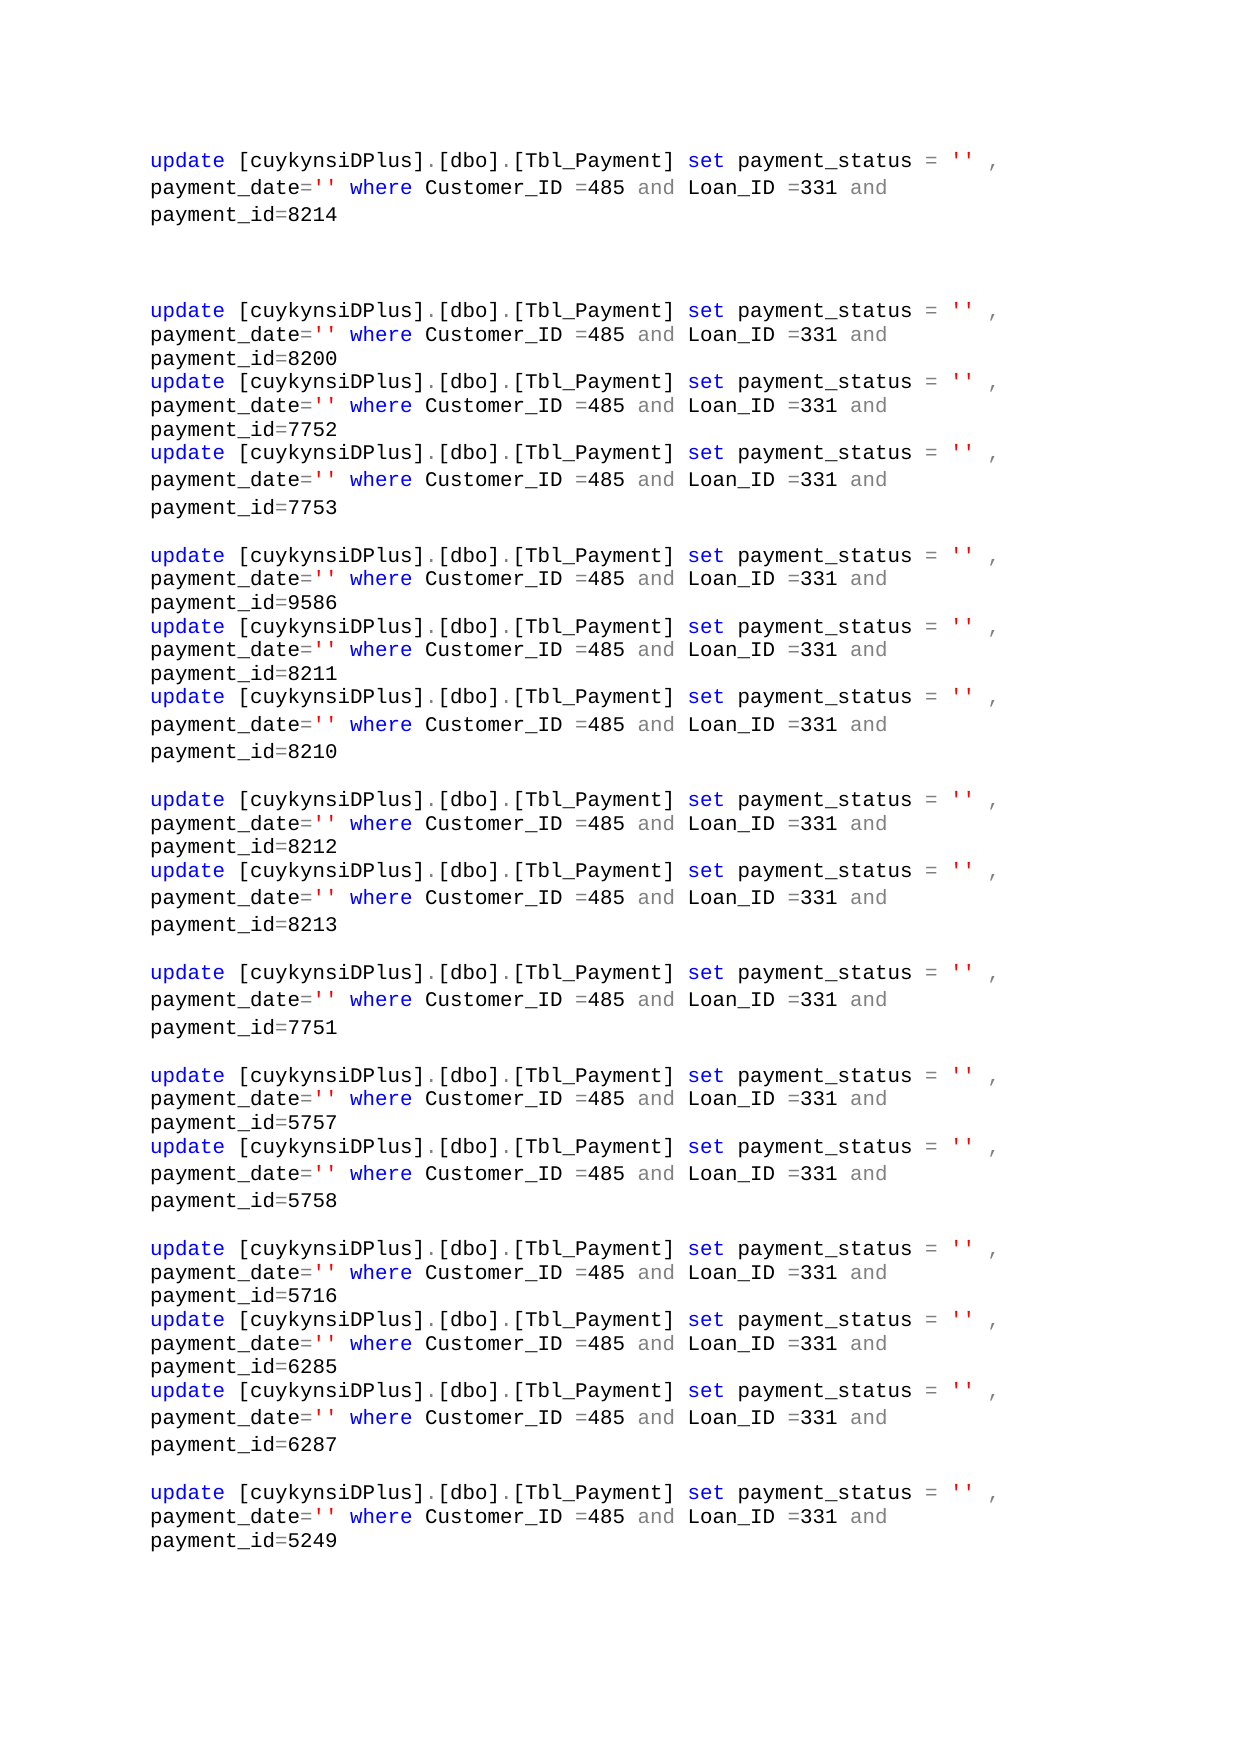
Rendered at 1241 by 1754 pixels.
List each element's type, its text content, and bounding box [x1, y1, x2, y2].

text update [cuykynsiDPlus].[dbo].[Tbl_Payment] set payment_status = '' , payment_date='' where Customer_ID =485 and Loan_ID =331 and payment_id=5716 [150, 1238, 1090, 1309]
text update [cuykynsiDPlus].[dbo].[Tbl_Payment] set payment_status = '' , payment_date='' where Customer_ID =485 and Loan_ID =331 and payment_id=8200 [150, 300, 1090, 371]
text update [cuykynsiDPlus].[dbo].[Tbl_Payment] set payment_status = '' , payment_date='' where Customer_ID =485 and Loan_ID =331 and payment_id=5249 [150, 1482, 1090, 1553]
text update [cuykynsiDPlus].[dbo].[Tbl_Payment] set payment_status = '' , payment_date='' where Customer_ID =485 and Loan_ID =331 and payment_id=8213 [150, 860, 1090, 938]
text update [cuykynsiDPlus].[dbo].[Tbl_Payment] set payment_status = '' , payment_date='' where Customer_ID =485 and Loan_ID =331 and payment_id=7753 [150, 442, 1090, 520]
text update [cuykynsiDPlus].[dbo].[Tbl_Payment] set payment_status = '' , payment_date='' where Customer_ID =485 and Loan_ID =331 and payment_id=7751 [150, 962, 1090, 1040]
text update [cuykynsiDPlus].[dbo].[Tbl_Payment] set payment_status = '' , payment_date='' where Customer_ID =485 and Loan_ID =331 and payment_id=8211 [150, 616, 1090, 687]
text update [cuykynsiDPlus].[dbo].[Tbl_Payment] set payment_status = '' , payment_date='' where Customer_ID =485 and Loan_ID =331 and payment_id=8210 [150, 687, 1090, 764]
text update [cuykynsiDPlus].[dbo].[Tbl_Payment] set payment_status = '' , payment_date='' where Customer_ID =485 and Loan_ID =331 and payment_id=6285 [150, 1309, 1090, 1380]
text update [cuykynsiDPlus].[dbo].[Tbl_Payment] set payment_status = '' , payment_date='' where Customer_ID =485 and Loan_ID =331 and payment_id=5758 [150, 1136, 1090, 1214]
text update [cuykynsiDPlus].[dbo].[Tbl_Payment] set payment_status = '' , payment_date='' where Customer_ID =485 and Loan_ID =331 and payment_id=8212 [150, 789, 1090, 860]
text update [cuykynsiDPlus].[dbo].[Tbl_Payment] set payment_status = '' , payment_date='' where Customer_ID =485 and Loan_ID =331 and payment_id=5757 [150, 1065, 1090, 1136]
text update [cuykynsiDPlus].[dbo].[Tbl_Payment] set payment_status = '' , payment_date='' where Customer_ID =485 and Loan_ID =331 and payment_id=7752 [150, 371, 1090, 442]
text update [cuykynsiDPlus].[dbo].[Tbl_Payment] set payment_status = '' , payment_date='' where Customer_ID =485 and Loan_ID =331 and payment_id=8214 [150, 150, 1090, 228]
text update [cuykynsiDPlus].[dbo].[Tbl_Payment] set payment_status = '' , payment_date='' where Customer_ID =485 and Loan_ID =331 and payment_id=9586 [150, 545, 1090, 616]
text update [cuykynsiDPlus].[dbo].[Tbl_Payment] set payment_status = '' , payment_date='' where Customer_ID =485 and Loan_ID =331 and payment_id=6287 [150, 1380, 1090, 1458]
